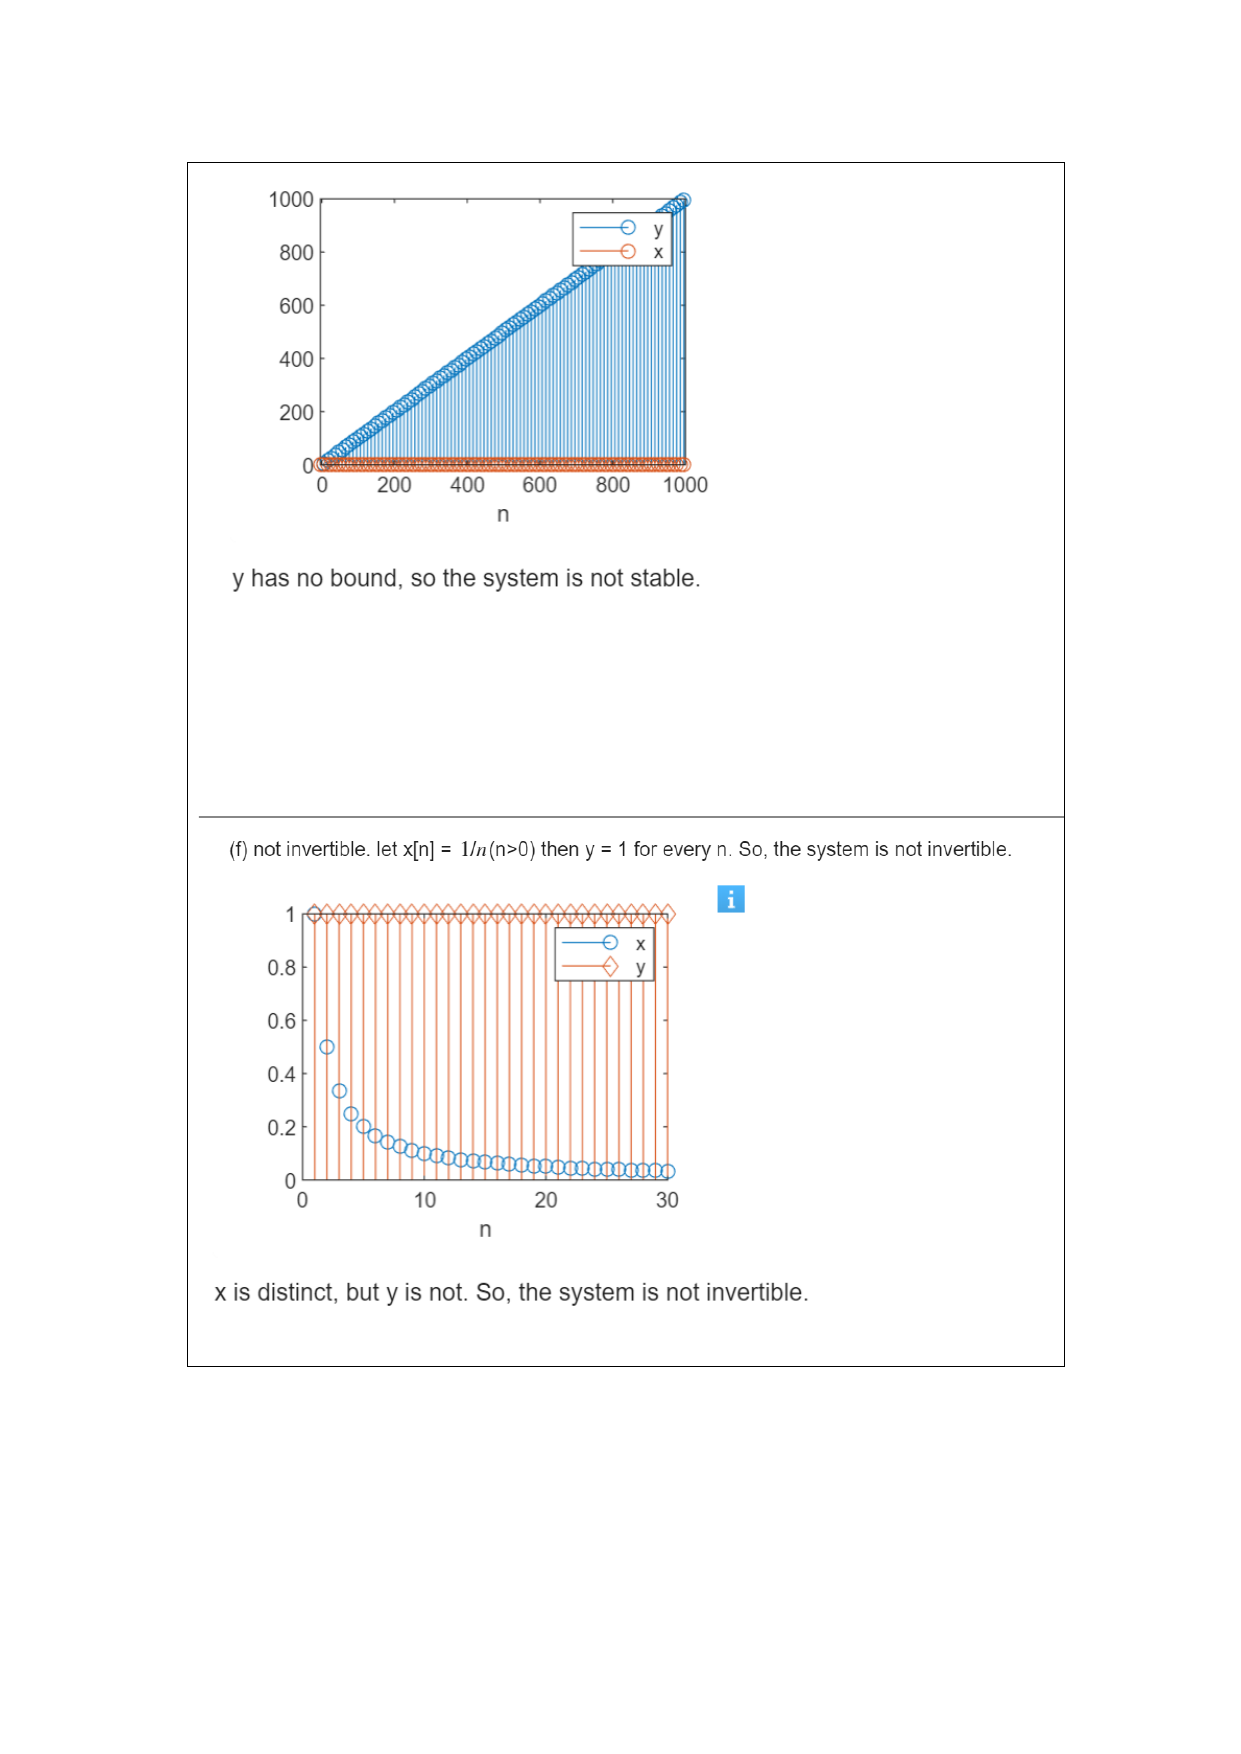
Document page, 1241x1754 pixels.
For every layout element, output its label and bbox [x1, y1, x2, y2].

picture [198, 878, 1016, 1332]
table_cell [188, 163, 1064, 1366]
picture [198, 163, 989, 623]
picture [198, 813, 1064, 876]
